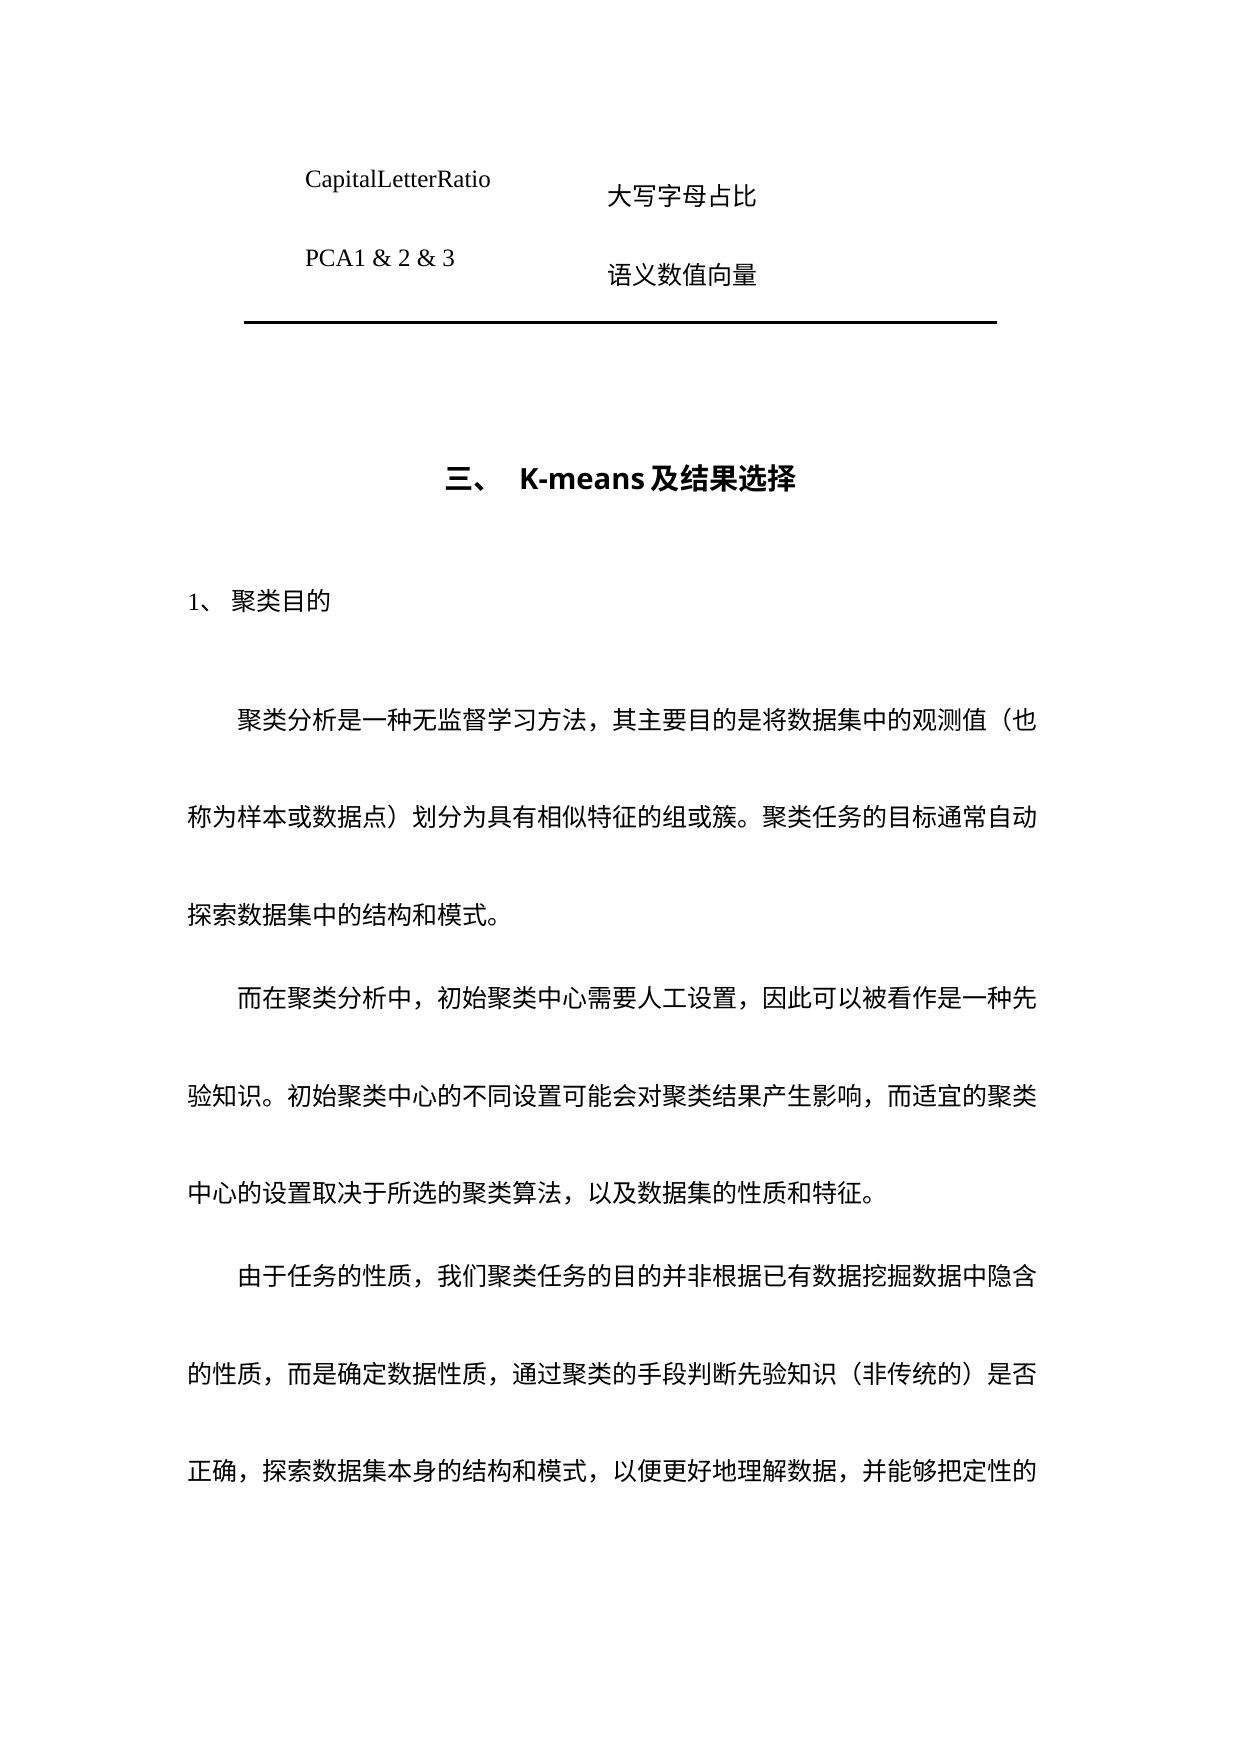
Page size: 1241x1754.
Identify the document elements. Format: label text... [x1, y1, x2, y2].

table_cell 语义数值向量 [546, 241, 997, 321]
text 聚类分析是一种无监督学习方法，其主要目的是将数据集中的观测值（也称为样本或数据点）划分为具有相似特征的组或簇。聚类任务的目标通常自动探索数据集中的结构和模式。 [187, 686, 1053, 946]
subtitle K-means及结果选择 [187, 444, 1053, 509]
table_cell 大写字母占比 [546, 162, 997, 241]
text 而在聚类分析中，初始聚类中心需要人工设置，因此可以被看作是一种先验知识。初始聚类中心的不同设置可能会对聚类结果产生影响，而适宜的聚类中心的设置取决于所选的聚类算法，以及数据集的性质和特征。 [187, 964, 1053, 1224]
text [187, 1242, 1053, 1502]
subtitle 聚类目的 [187, 567, 1053, 632]
table_cell CapitalLetterRatio [244, 162, 546, 241]
table_cell PCA1 & 2 & 3 [244, 241, 546, 321]
